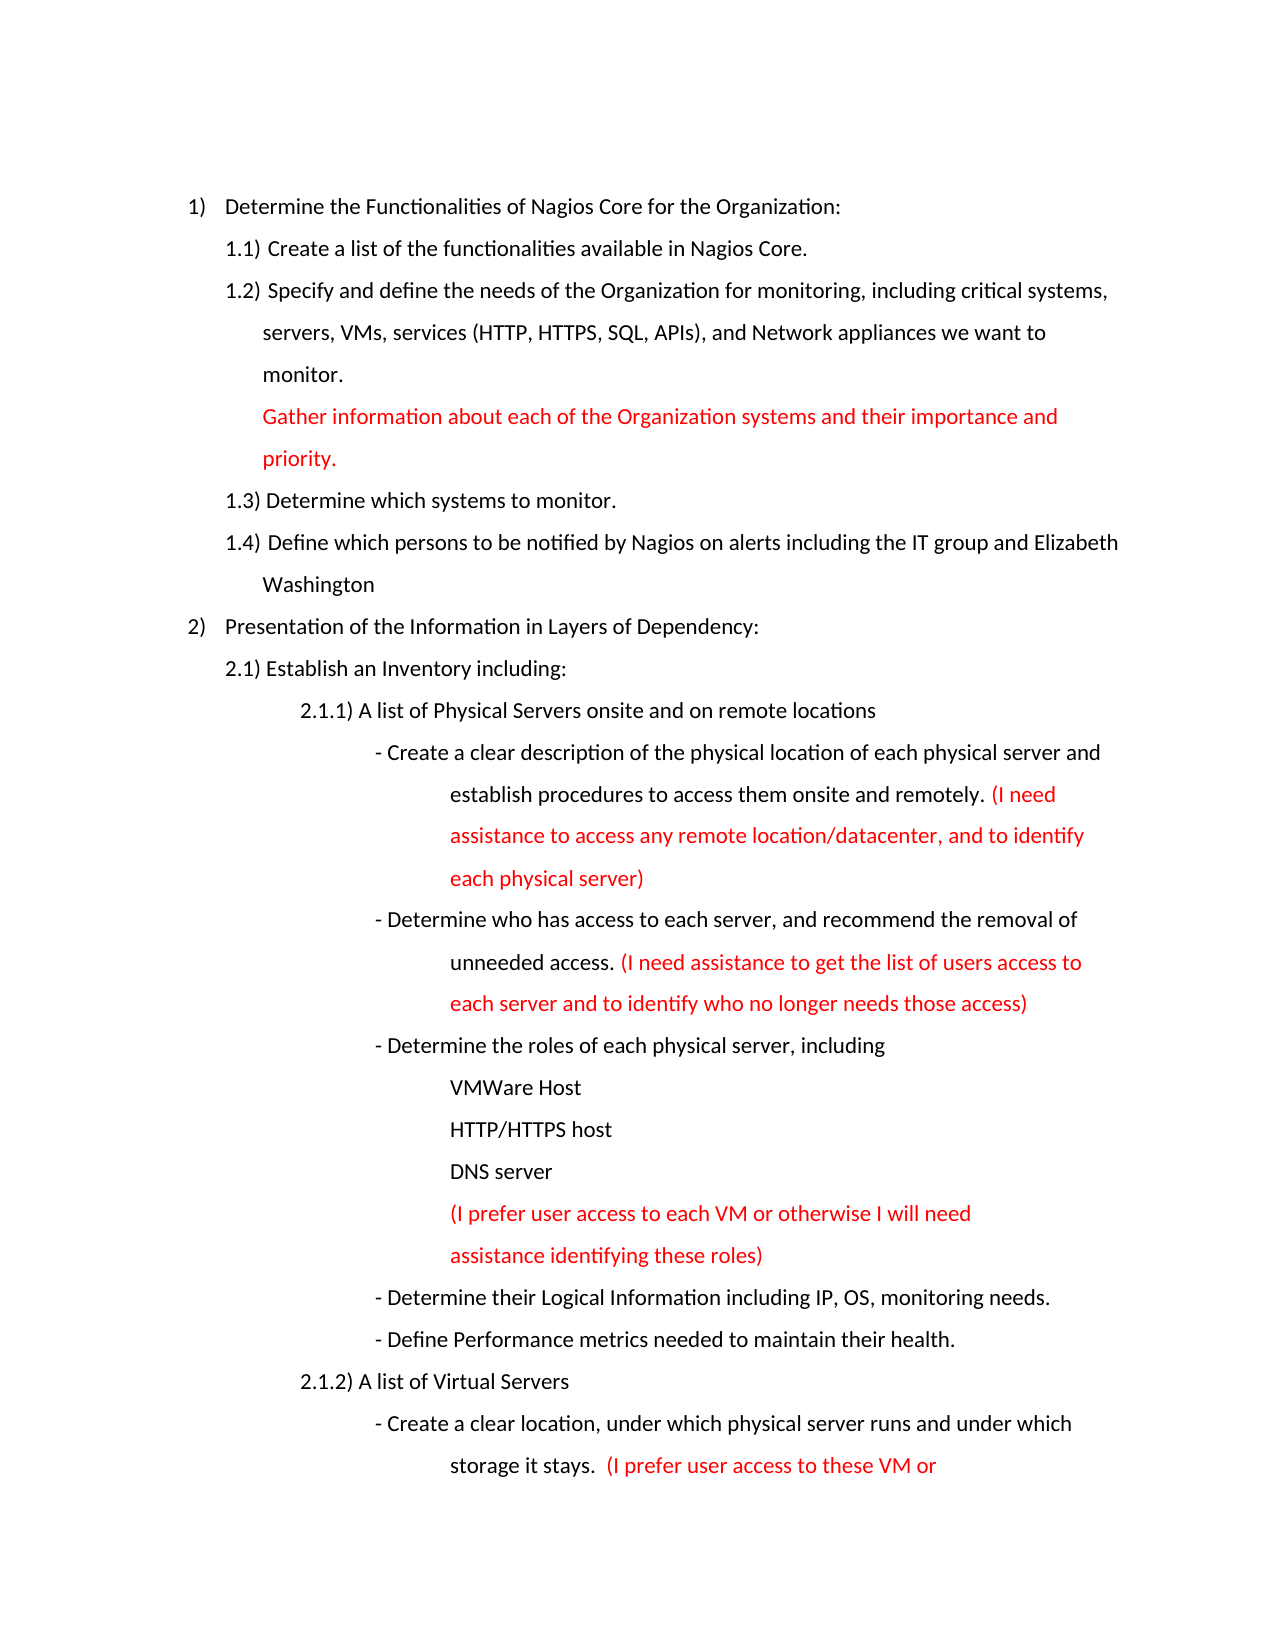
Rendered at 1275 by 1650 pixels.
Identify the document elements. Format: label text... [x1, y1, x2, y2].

list Presentation of the Information in Layers of Dependency: [187, 612, 1125, 640]
text 1.3) Determine which systems to monitor. [150, 486, 1125, 514]
list each server and to identify who no longer needs those access) [225, 989, 1125, 1018]
list unneeded access. (I need assistance to get the list of users access to [225, 948, 1125, 976]
list 2.1.1) A list of Physical Servers onsite and on remote locations [225, 696, 1125, 724]
list 2.1.2) A list of Virtual Servers [225, 1367, 1125, 1395]
list Create a list of the functionalities available in Nagios Core. [225, 234, 1125, 262]
list Gather information about each of the Organization systems and their importance and priority. [262, 402, 1125, 472]
list - Determine who has access to each server, and recommend the removal of [225, 906, 1125, 934]
list (I prefer user access to each VM or otherwise I will need [225, 1199, 1125, 1227]
list establish procedures to access them onsite and remotely. (I need [225, 780, 1125, 808]
list Determine the Functionalities of Nagios Core for the Organization: [187, 192, 1125, 220]
list 2.1) Establish an Inventory including: [225, 654, 1125, 682]
list - Define Performance metrics needed to maintain their health. [225, 1325, 1125, 1353]
list Define which persons to be notified by Nagios on alerts including the IT group and Elizabeth Washington [225, 528, 1125, 598]
list VMWare Host [225, 1073, 1125, 1102]
list - Determine their Logical Information including IP, OS, monitoring needs. [225, 1283, 1125, 1311]
list - Create a clear location, under which physical server runs and under which [225, 1409, 1125, 1437]
list - Create a clear description of the physical location of each physical server and [225, 738, 1125, 766]
list DNS server [225, 1157, 1125, 1186]
list HTTP/HTTPS host [225, 1116, 1125, 1143]
list assistance to access any remote location/datacenter, and to identify [225, 822, 1125, 850]
list - Determine the roles of each physical server, including [225, 1032, 1125, 1059]
list assistance identifying these roles) [225, 1241, 1125, 1269]
list each physical server) [225, 864, 1125, 892]
list Specify and define the needs of the Organization for monitoring, including critical systems, servers, VMs, services (HTTP, HTTPS, SQL, APIs), and Network appliances we want to monitor. [225, 276, 1125, 388]
list storage it stays. (I prefer user access to these VM or [225, 1451, 1125, 1479]
